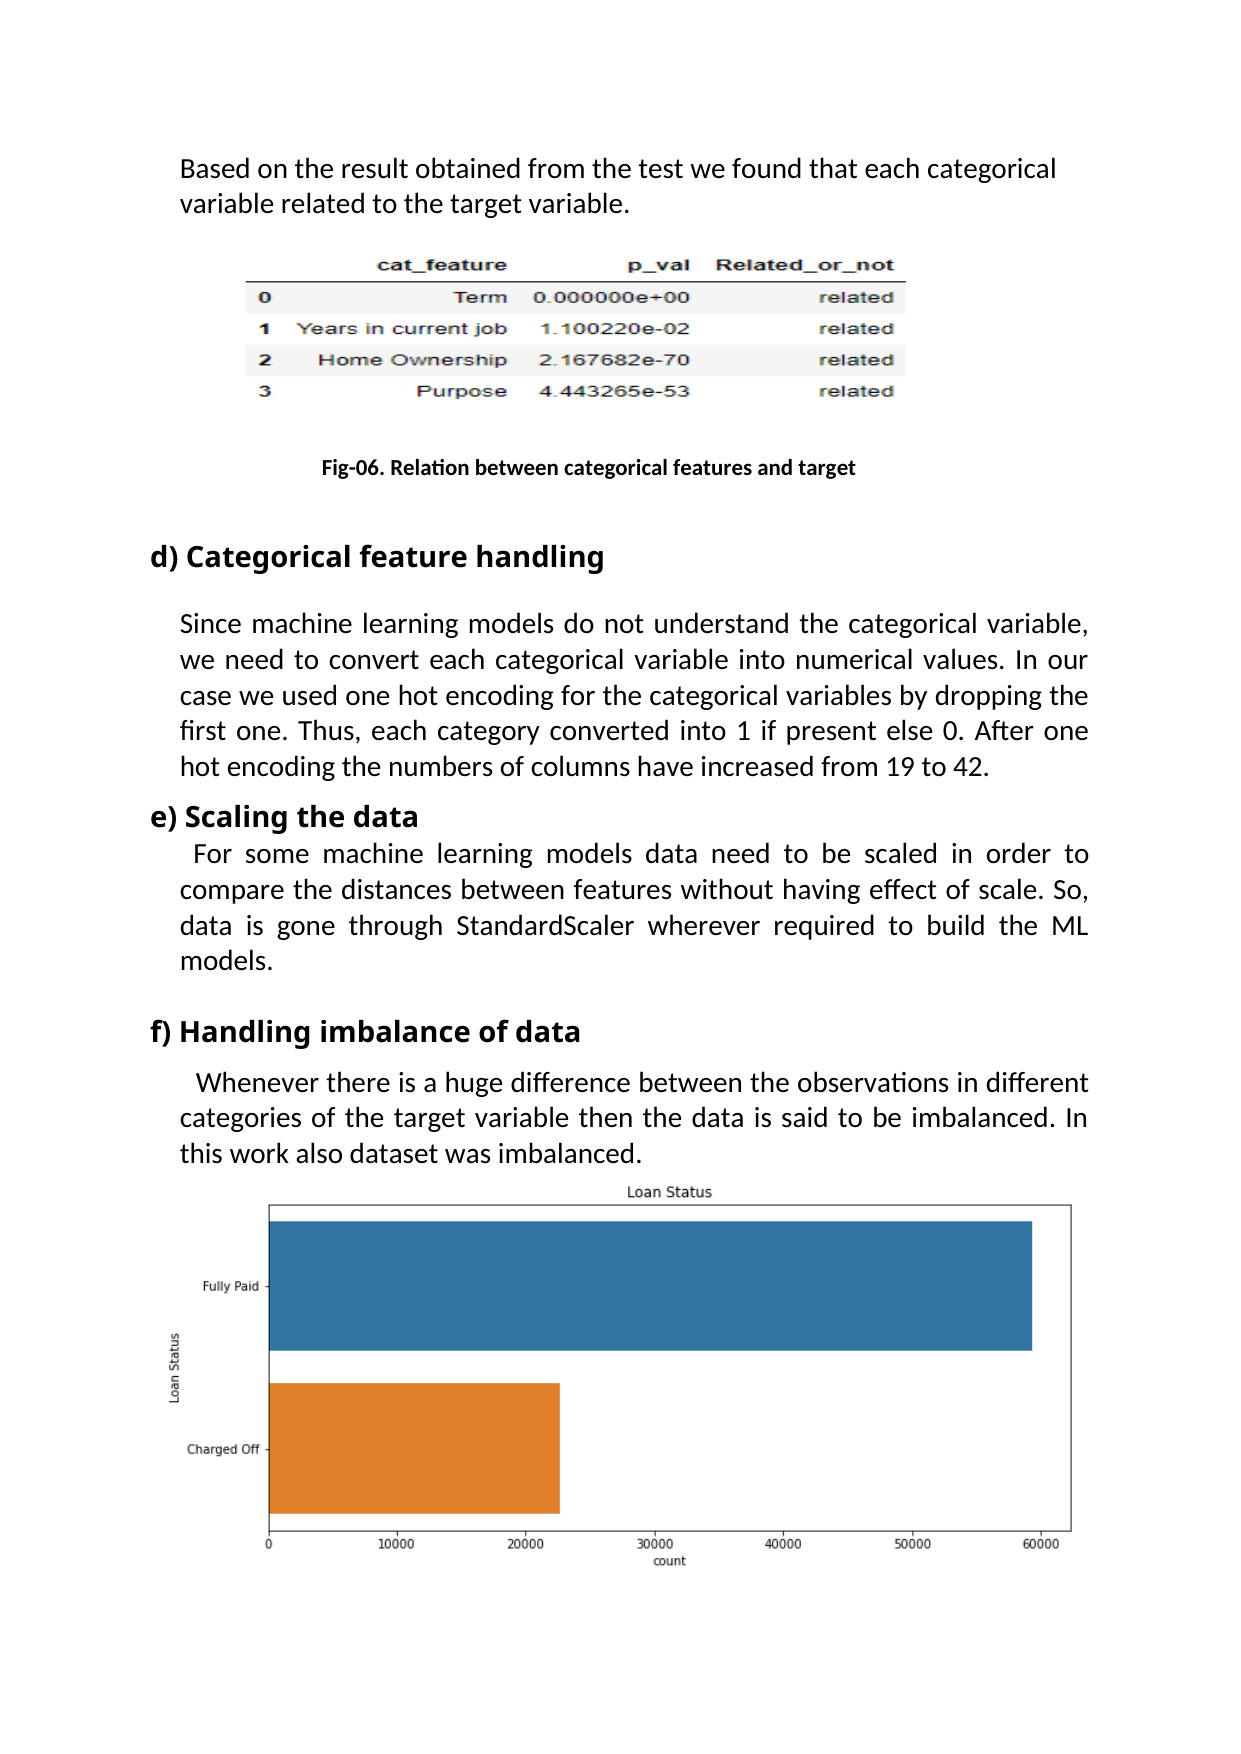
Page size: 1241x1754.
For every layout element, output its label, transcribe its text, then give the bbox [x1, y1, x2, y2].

text Based on the result obtained from the test we found that each categorical variable related to the target variable. [179, 150, 1090, 221]
list f) Handling imbalance of data [150, 1012, 1090, 1051]
list For some machine learning models data need to be scaled in order to compare the distances between features without having effect of scale. So, data is gone through StandardScaler wherever required to build the ML models. [179, 836, 1090, 978]
text Since machine learning models do not understand the categorical variable, we need to convert each categorical variable into numerical values. In our case we used one hot encoding for the categorical variables by dropping the first one. Thus, each category converted into 1 if present else 0. After one hot encoding the numbers of columns have increased from 19 to 42. [179, 605, 1090, 783]
picture [238, 250, 927, 428]
list e) Scaling the data [150, 796, 1090, 836]
list Whenever there is a huge difference between the observations in different categories of the target variable then the data is said to be imbalanced. In this work also dataset was imbalanced. [179, 1064, 1090, 1171]
picture [150, 1183, 1091, 1587]
list d) Categorical feature handling [150, 536, 1090, 576]
